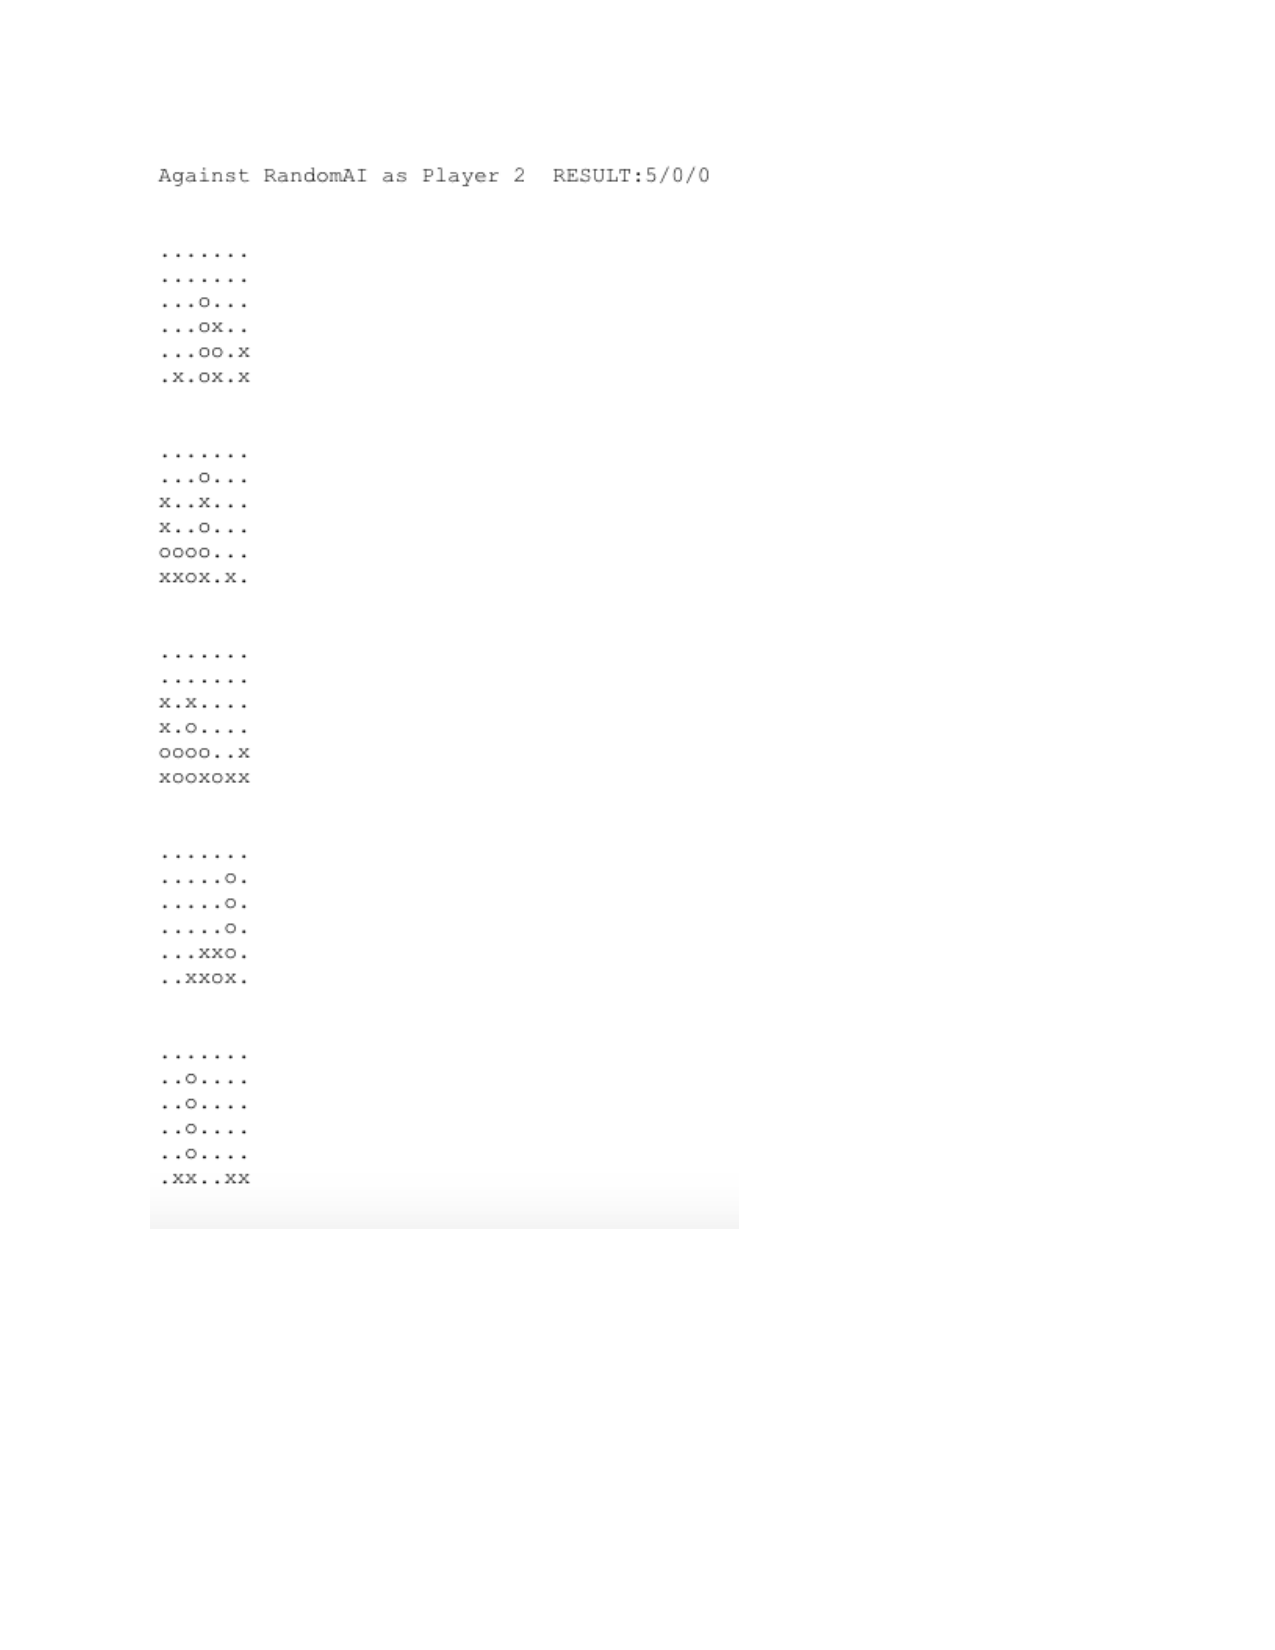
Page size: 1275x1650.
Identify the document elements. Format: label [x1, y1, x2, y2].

picture [150, 150, 739, 1229]
